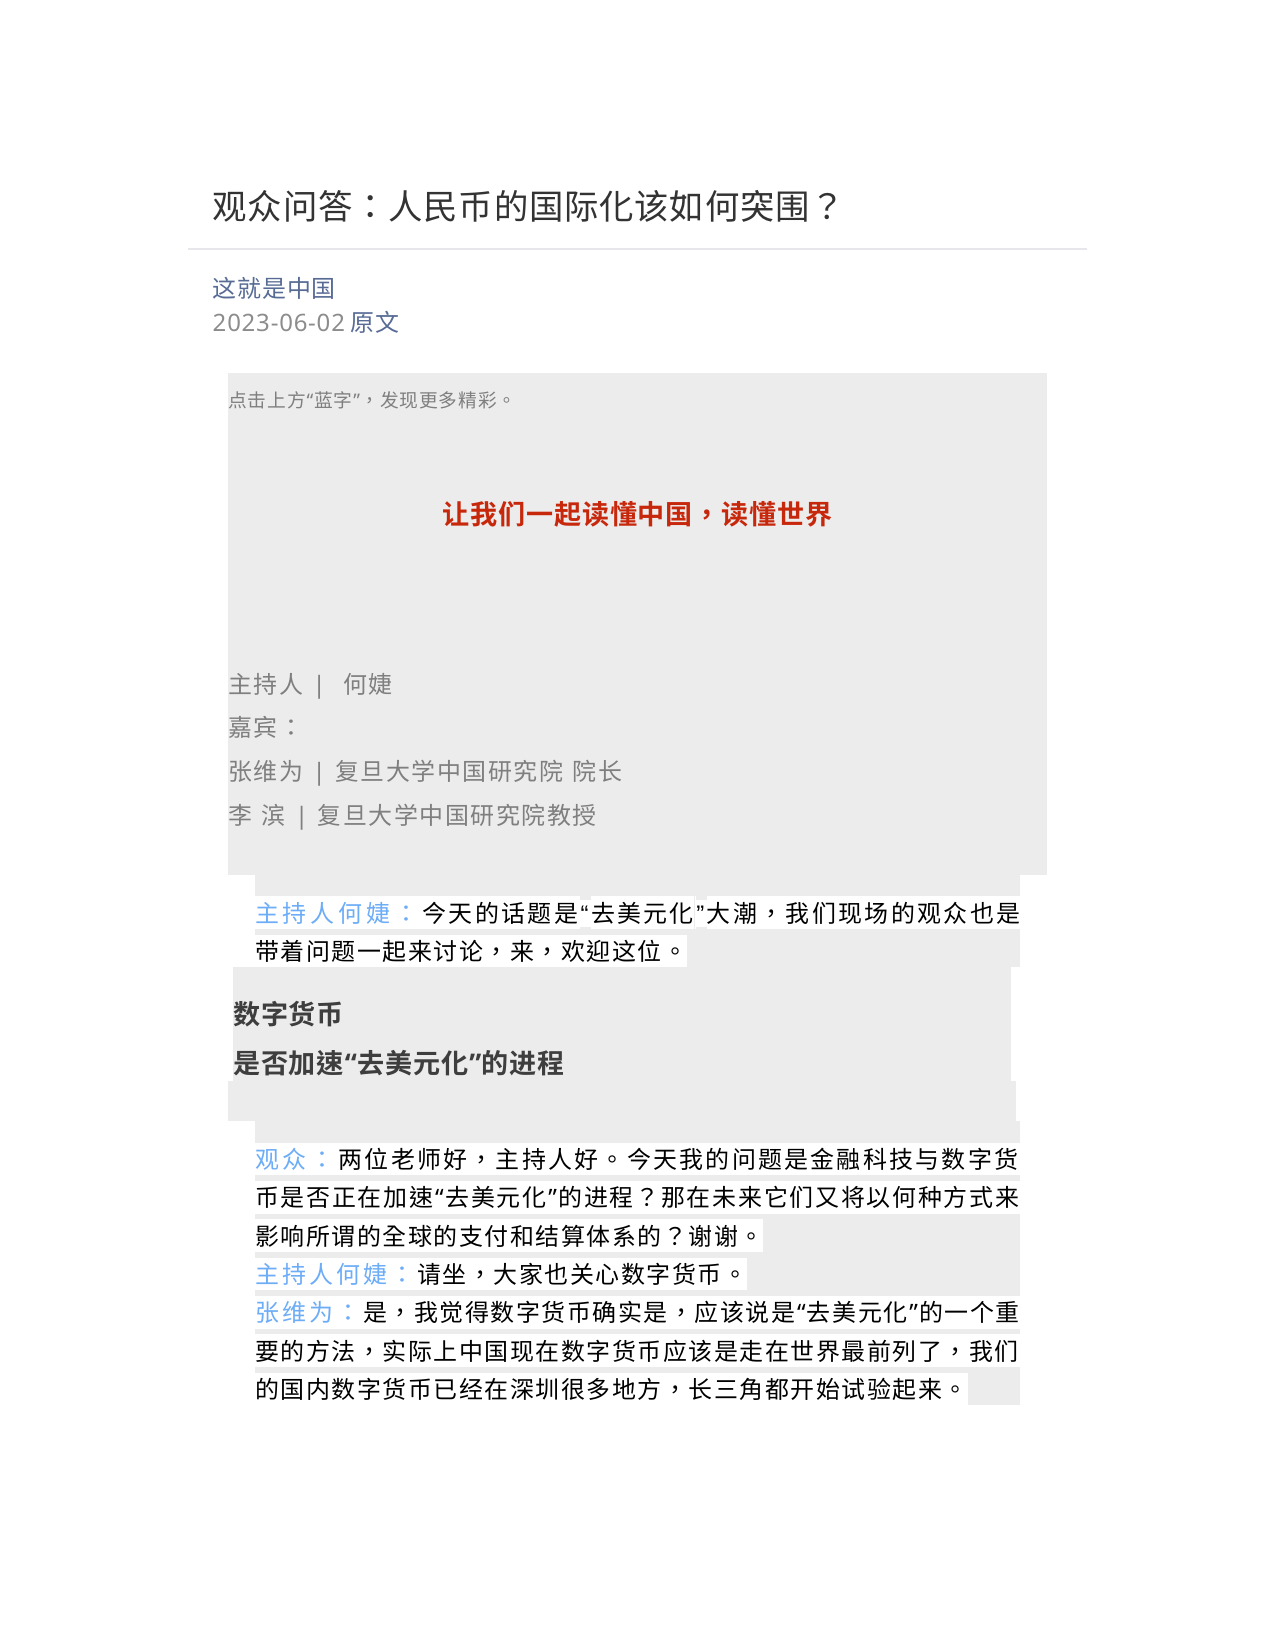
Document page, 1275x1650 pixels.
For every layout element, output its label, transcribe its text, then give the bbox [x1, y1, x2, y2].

text 主持人何婕：今天的话题是“去美元化”大潮，我们现场的观众也是带着问题一起来讨论，来，欢迎这位。 [255, 891, 1020, 967]
text 是否加速“去美元化”的进程 [233, 1032, 1011, 1081]
text 2023-06-02原文 发表于 [212, 304, 1062, 338]
text 让我们一起读懂中国，读懂世界 [228, 493, 1047, 533]
text 数字货币 [233, 983, 1011, 1032]
text 观众：两位老师好，主持人好。今天我的问题是金融科技与数字货币是否正在加速“去美元化”的进程？那在未来它们又将以何种方式来影响所谓的全球的支付和结算体系的？谢谢。 [255, 1214, 1020, 1252]
text 主持人 | 何婕 [228, 656, 1047, 700]
list 这就是中国 [212, 272, 1062, 304]
text 主持人何婕：请坐，大家也关心数字货币。 [255, 1252, 1020, 1290]
text 李 滨 | 复旦大学中国研究院教授 [228, 788, 1047, 831]
text 张维为：是，我觉得数字货币确实是，应该说是“去美元化”的一个重要的方法，实际上中国现在数字货币应该是走在世界最前列了，我们的国内数字货币已经在深圳很多地方，长三角都开始试验起来。 [255, 1367, 1020, 1405]
text 点击上方“蓝字”，发现更多精彩。 [228, 373, 1047, 413]
text 嘉宾： [228, 700, 1047, 744]
title 观众问答：人民币的国际化该如何突围？ [187, 150, 1087, 250]
text 张维为 | 复旦大学中国研究院 院长 [228, 744, 1047, 788]
